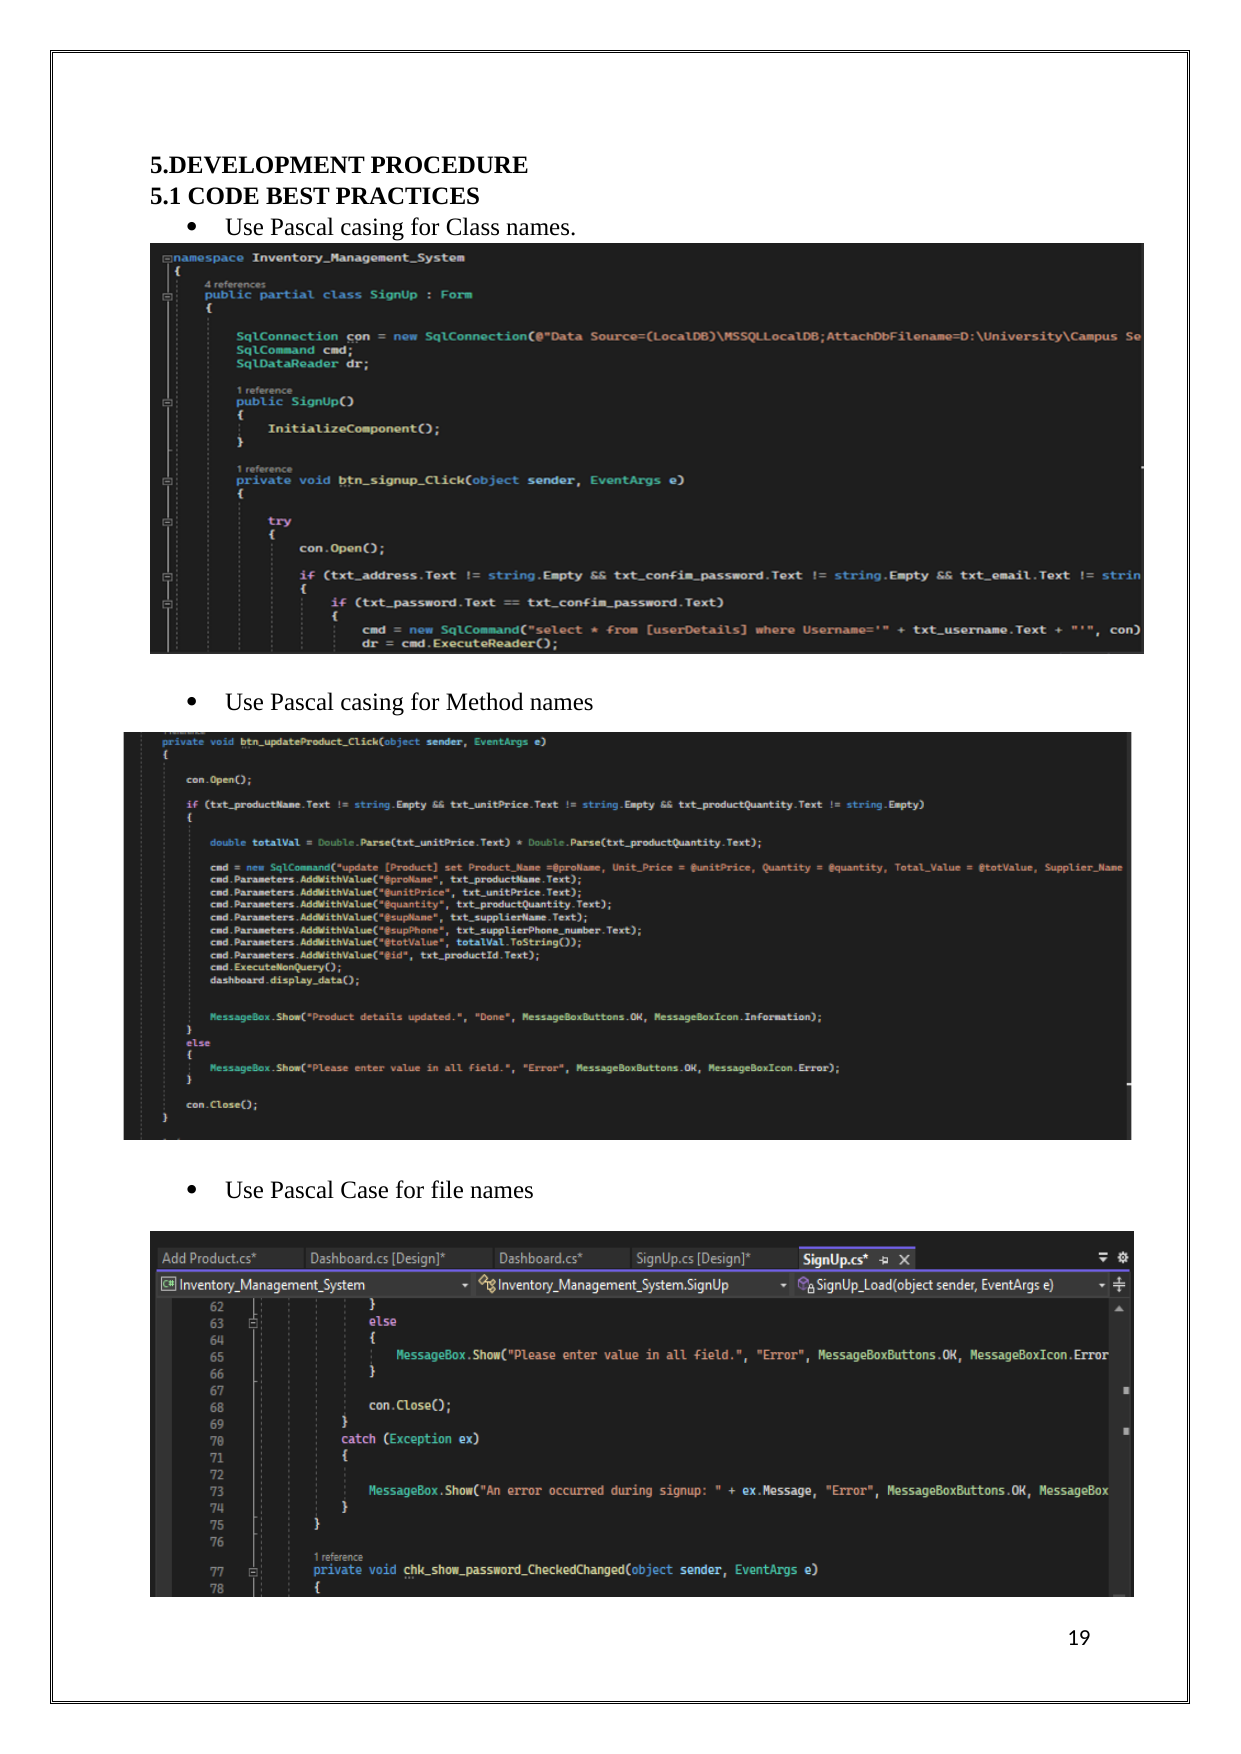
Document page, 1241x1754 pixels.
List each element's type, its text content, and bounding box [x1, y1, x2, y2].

picture [150, 243, 1144, 654]
text 5.DEVELOPMENT PROCEDURE [150, 150, 1090, 179]
list Use Pascal casing for Class names. [187, 212, 1090, 241]
picture [150, 1231, 1134, 1597]
text 5.1 CODE BEST PRACTICES [150, 181, 1090, 210]
picture [123, 732, 1132, 1140]
list Use Pascal casing for Method names [187, 687, 1090, 715]
list Use Pascal Case for file names [187, 1175, 1090, 1204]
